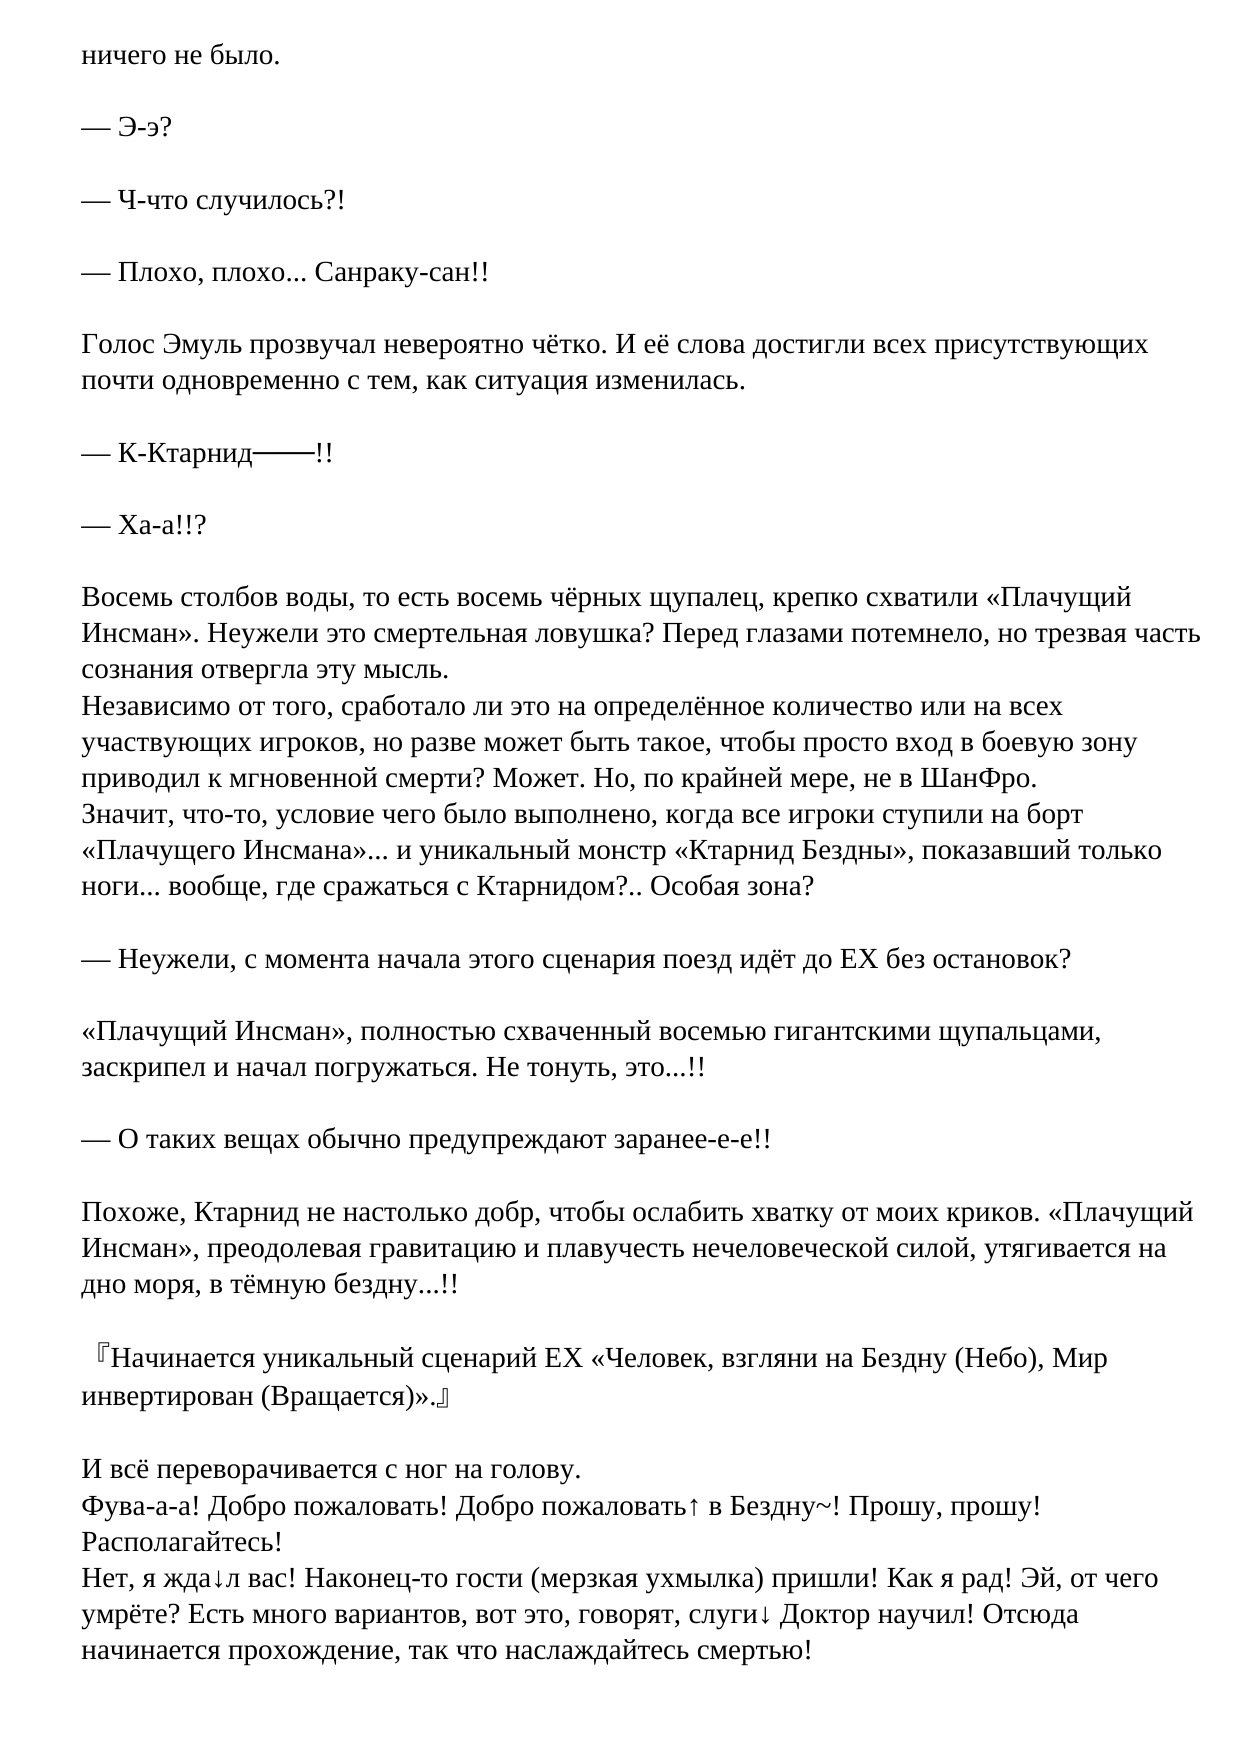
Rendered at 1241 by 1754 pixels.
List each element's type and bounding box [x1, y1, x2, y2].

text [81, 37, 1215, 1738]
